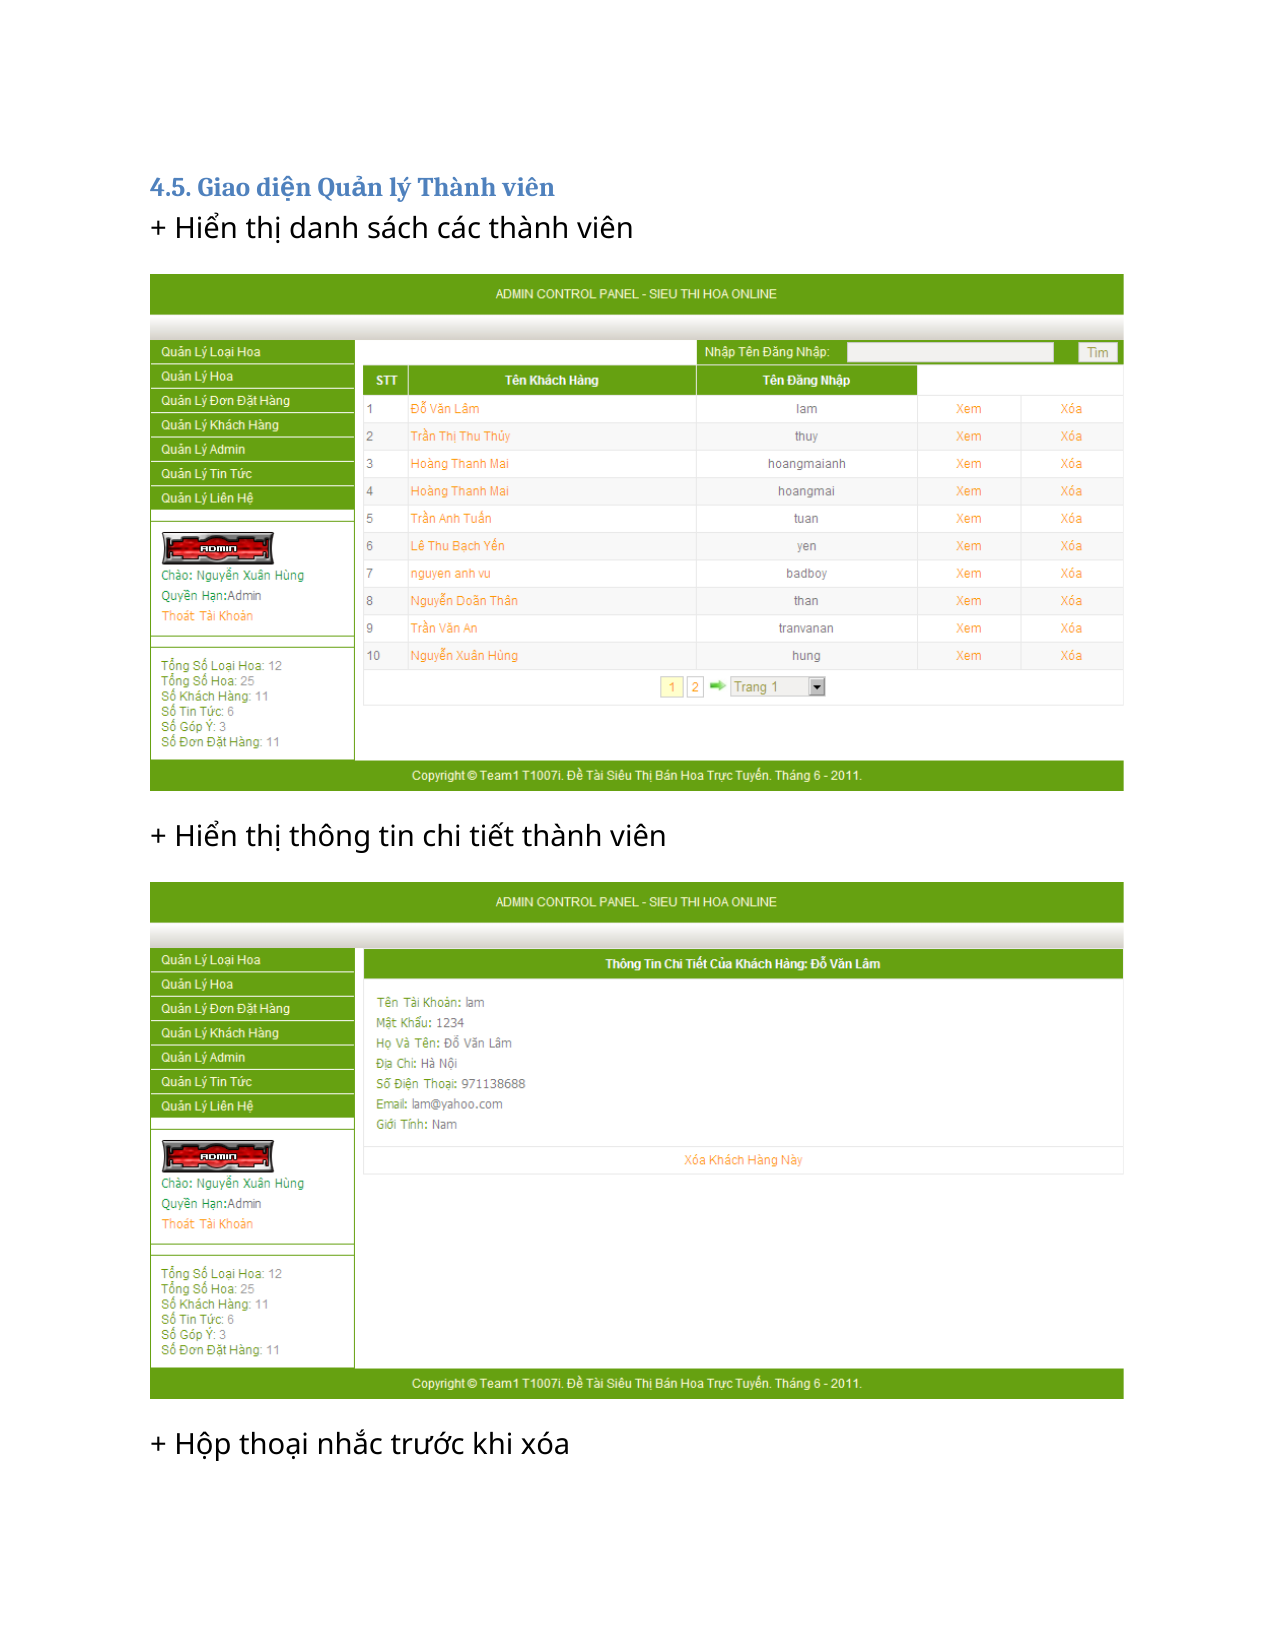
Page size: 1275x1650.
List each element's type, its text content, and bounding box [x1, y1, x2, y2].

text + Hiển thị thông tin chi tiết thành viên [150, 816, 1125, 855]
picture [150, 274, 1124, 791]
text + Hiển thị danh sách các thành viên [150, 208, 1125, 247]
picture [150, 882, 1124, 1399]
text + Hộp thoại nhắc trước khi xóa [150, 1424, 1125, 1463]
subtitle 4.5. Giao diện Quản lý Thành viên [150, 171, 1125, 203]
